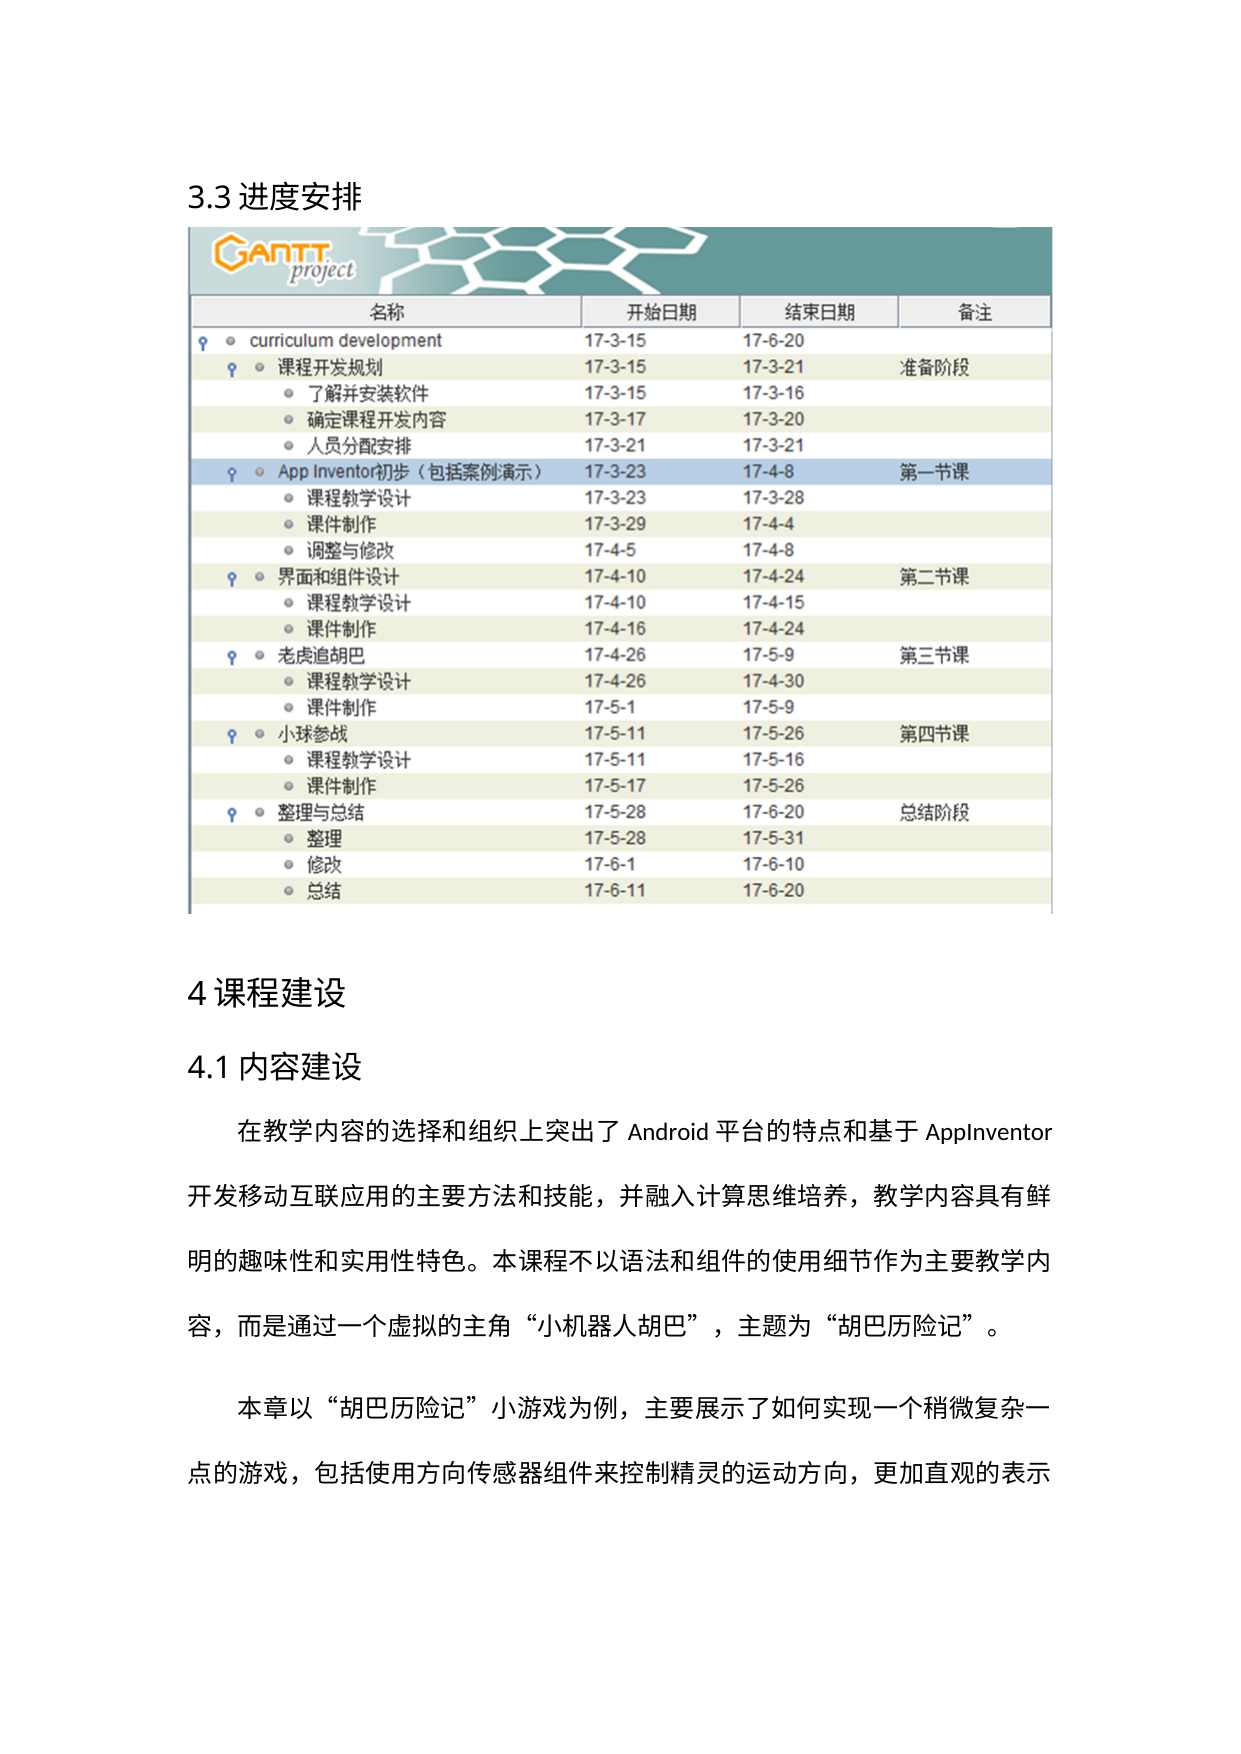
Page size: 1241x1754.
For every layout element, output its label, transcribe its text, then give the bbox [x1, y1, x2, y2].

subtitle 4.1内容建设 [187, 1032, 1053, 1097]
text 在教学内容的选择和组织上突出了Android平台的特点和基于AppInventor开发移动互联应用的主要方法和技能，并融入计算思维培养，教学内容具有鲜明的趣味性和实用性特色。本课程不以语法和组件的使用细节作为主要教学内容，而是通过一个虚拟的主角“小机器人胡巴”，主题为“胡巴历险记”。 [187, 1097, 1053, 1357]
subtitle 4课程建设 [187, 959, 1053, 1024]
subtitle 3.3进度安排 [187, 162, 1053, 227]
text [187, 1374, 1053, 1504]
picture [187, 227, 1053, 914]
